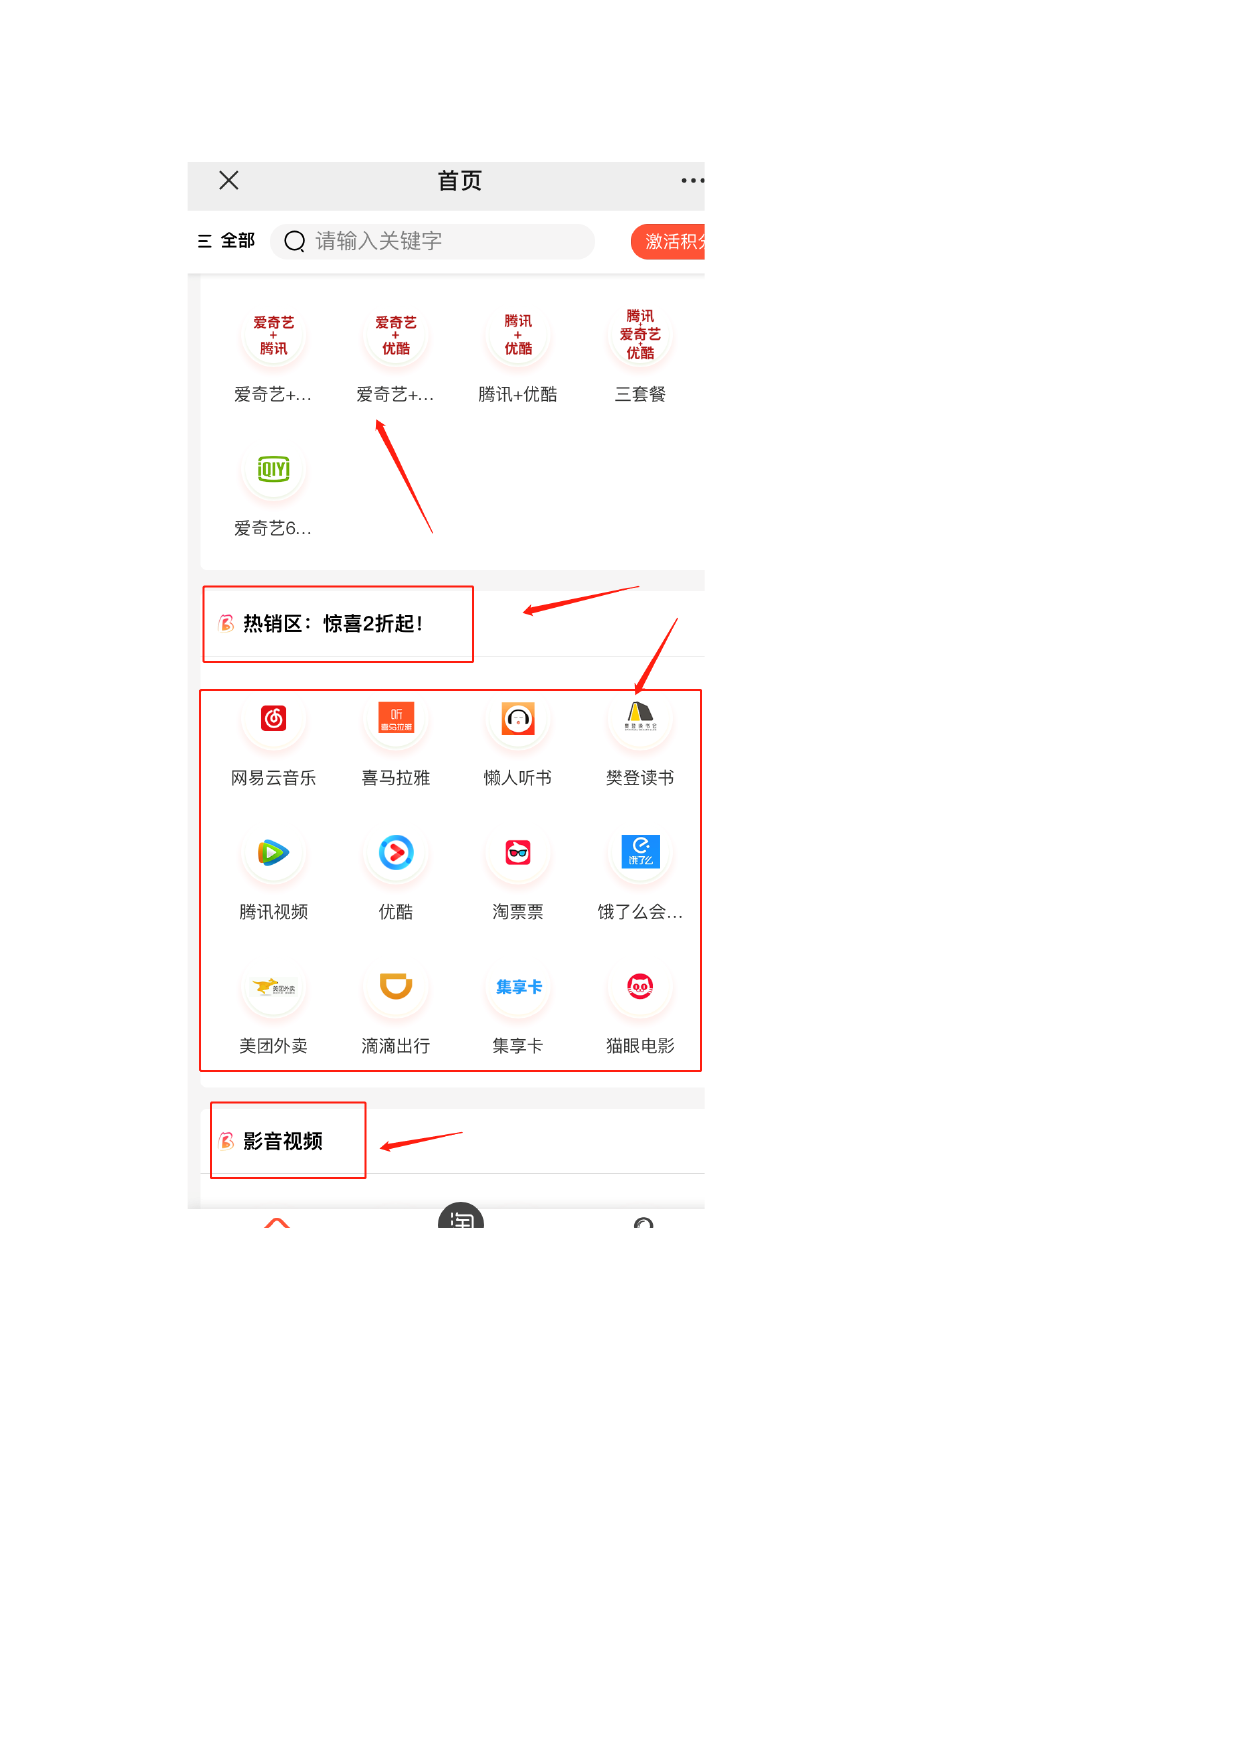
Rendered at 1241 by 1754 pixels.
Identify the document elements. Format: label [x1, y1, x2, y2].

picture [187, 162, 705, 1228]
